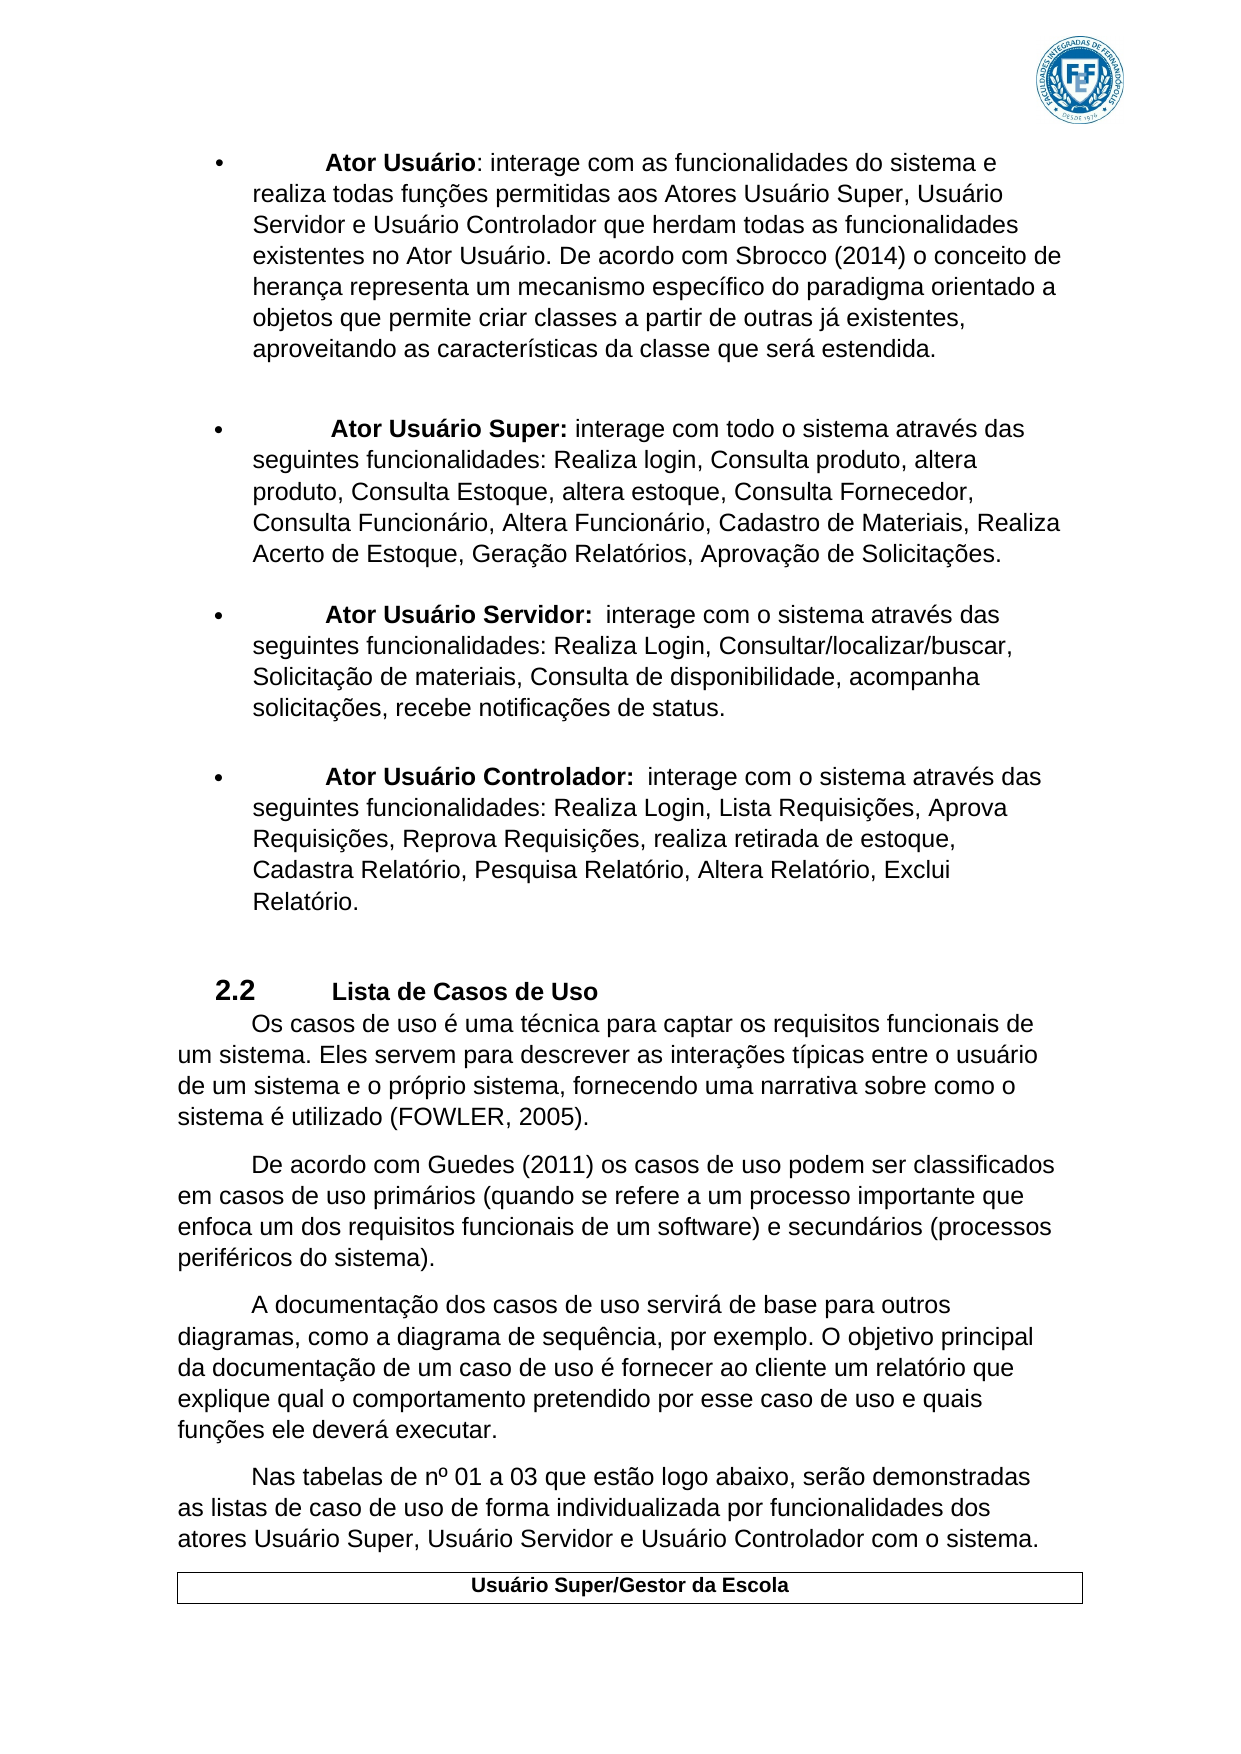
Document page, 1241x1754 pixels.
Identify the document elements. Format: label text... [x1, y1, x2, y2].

text De acordo com Guedes (2011) os casos de uso podem ser classificados em casos de uso primários (quando se refere a um processo importante que enfoca um dos requisitos funcionais de um software) e secundários (processos periféricos do sistema). [177, 1150, 1063, 1272]
picture [1036, 36, 1124, 124]
list Ator Usuário Controlador: interage com o sistema através das seguintes funcionalidades: Realiza Login, Lista Requisições, Aprova Requisições, Reprova Requisições, realiza retirada de estoque, Cadastra Relatório, Pesquisa Relatório, Altera Relatório, Exclui Relatório. [215, 762, 1063, 915]
subtitle Lista de Casos de Uso [215, 973, 1063, 1006]
list Ator Usuário Servidor: interage com o sistema através das seguintes funcionalidades: Realiza Login, Consultar/localizar/buscar, Solicitação de materiais, Consulta de disponibilidade, acompanha solicitações, recebe notificações de status. [215, 600, 1063, 722]
text A documentação dos casos de uso servirá de base para outros diagramas, como a diagrama de sequência, por exemplo. O objetivo principal da documentação de um caso de uso é fornecer ao cliente um relatório que explique qual o comportamento pretendido por esse caso de uso e quais funções ele deverá executar. [177, 1291, 1063, 1443]
list Ator Usuário Super: interage com todo o sistema através das seguintes funcionalidades: Realiza login, Consulta produto, altera produto, Consulta Estoque, altera estoque, Consulta Fornecedor, Consulta Funcionário, Altera Funcionário, Cadastro de Materiais, Realiza Acerto de Estoque, Geração Relatórios, Aprovação de Solicitações. [215, 414, 1063, 567]
list Ator Usuário: interage com as funcionalidades do sistema e realiza todas funções permitidas aos Atores Usuário Super, Usuário Servidor e Usuário Controlador que herdam todas as funcionalidades existentes no Ator Usuário. De acordo com Sbrocco (2014) o conceito de herança representa um mecanismo específico do paradigma orientado a objetos que permite criar classes a partir de outras já existentes, aproveitando as características da classe que será estendida. [215, 148, 1063, 363]
table_header Usuário Super/Gestor da Escola [178, 1573, 1082, 1603]
text Nas tabelas de nº 01 a 03 que estão logo abaixo, serão demonstradas as listas de caso de uso de forma individualizada por funcionalidades dos atores Usuário Super, Usuário Servidor e Usuário Controlador com o sistema. [177, 1462, 1063, 1553]
text Os casos de uso é uma técnica para captar os requisitos funcionais de um sistema. Eles servem para descrever as interações típicas entre o usuário de um sistema e o próprio sistema, fornecendo uma narrativa sobre como o sistema é utilizado (FOWLER, 2005). [177, 1009, 1063, 1131]
